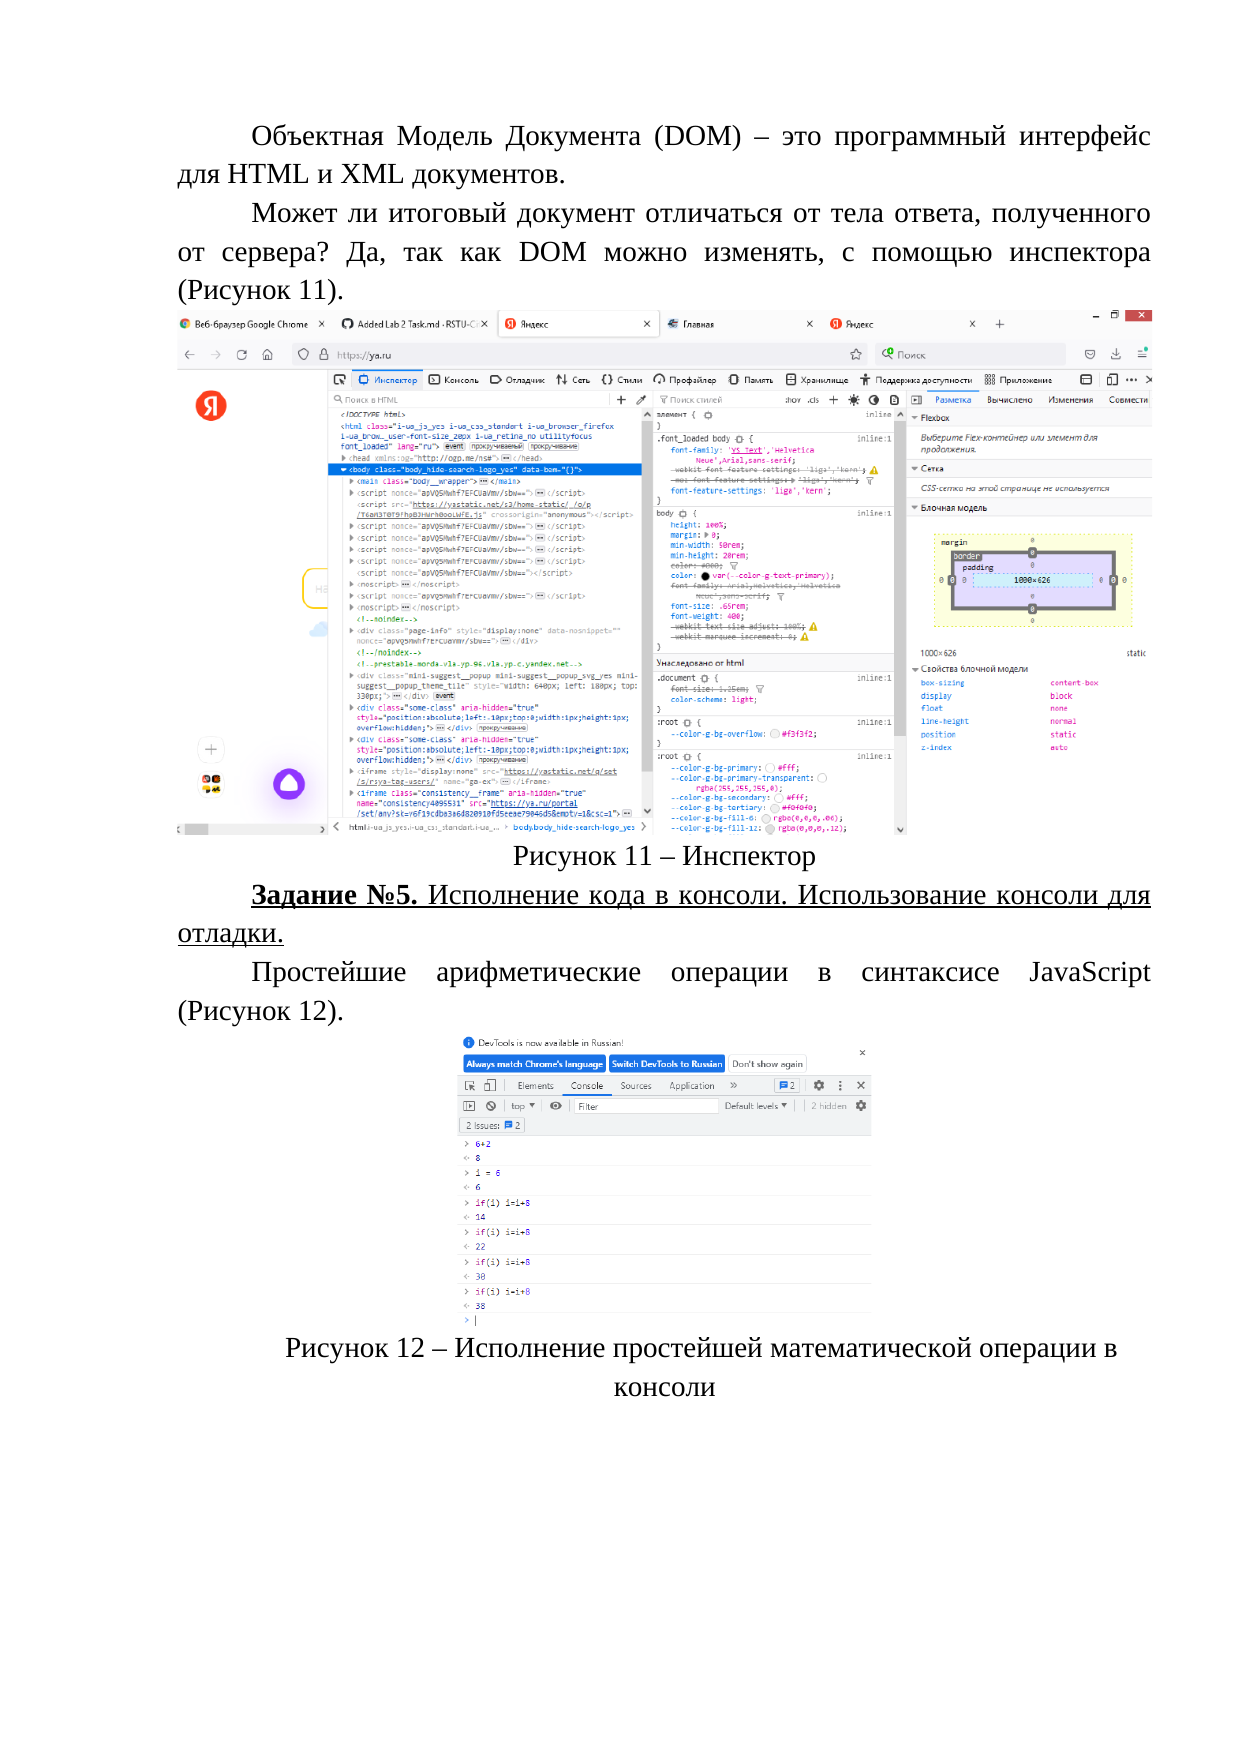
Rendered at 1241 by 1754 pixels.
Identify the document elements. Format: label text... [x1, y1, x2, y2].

picture [457, 1031, 872, 1327]
text Задание №5. Исполнение кода в консоли. Использование консоли для отладки. [177, 877, 1152, 949]
text Объектная Модель Документа (DOM) – это программный интерфейс для HTML и XML документов. [177, 118, 1152, 190]
text Может ли итоговый документ отличаться от тела ответа, полученного от сервера? Да, так как DOM можно изменять, с помощью инспектора (Рисунок 11). [177, 195, 1152, 306]
picture [177, 310, 1153, 835]
text Простейшие арифметические операции в синтаксисе JavaScript (Рисунок 12). [177, 954, 1152, 1026]
text Рисунок 11 – Инспектор [177, 838, 1152, 872]
text Рисунок 12 – Исполнение простейшей математической операции в консоли [177, 1331, 1152, 1403]
